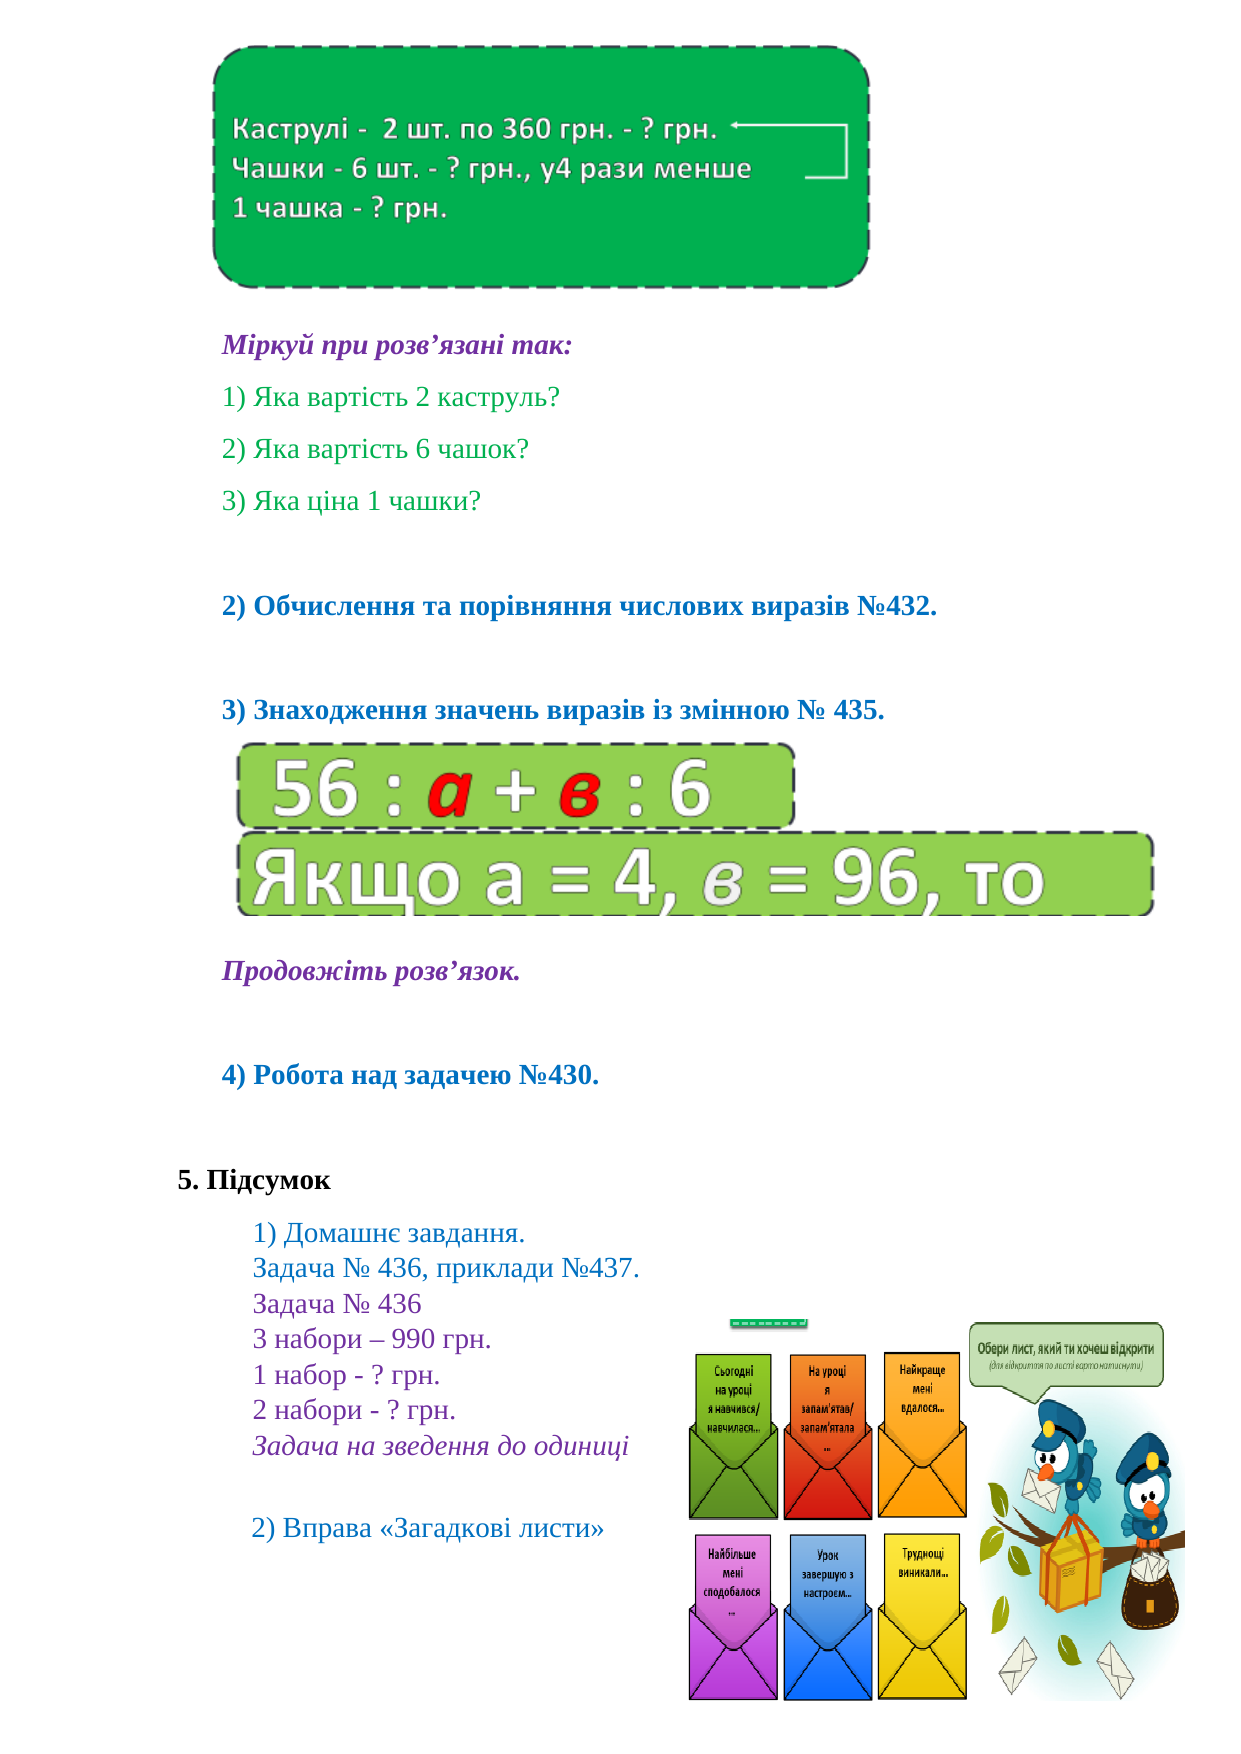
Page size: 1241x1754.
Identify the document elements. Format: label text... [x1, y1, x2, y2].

text 4) Робота над задачею №430. [177, 1057, 1152, 1091]
text 3) Яка ціна 1 чашки? [177, 483, 1152, 517]
text 1) Яка вартість 2 каструль? [177, 379, 1152, 413]
text 2) Вправа «Загадкові листи» [177, 1510, 1152, 1543]
list 3 набори – 990 грн. [252, 1321, 1152, 1355]
text Продовжіть розв’язок. [177, 953, 1152, 987]
list Задача № 436, приклади №437. [252, 1250, 1152, 1284]
text Міркуй при розв’язані так: [177, 327, 1152, 360]
picture [230, 739, 1164, 916]
picture [687, 1319, 1185, 1701]
text 5. Підсумок [177, 1162, 1152, 1195]
text 3) Знаходження значень виразів із змінною № 435. [177, 692, 1152, 726]
picture [209, 45, 875, 294]
list Задача на зведення до одиниці [252, 1428, 1152, 1461]
list 1) Домашнє завдання. [252, 1215, 1152, 1248]
list 2 набори - ? грн. [252, 1392, 1152, 1426]
text 2) Обчислення та порівняння числових виразів №432. [177, 588, 1152, 621]
list 1 набор - ? грн. [252, 1357, 1152, 1390]
list Задача № 436 [252, 1286, 1152, 1319]
text 2) Яка вартість 6 чашок? [177, 431, 1152, 465]
